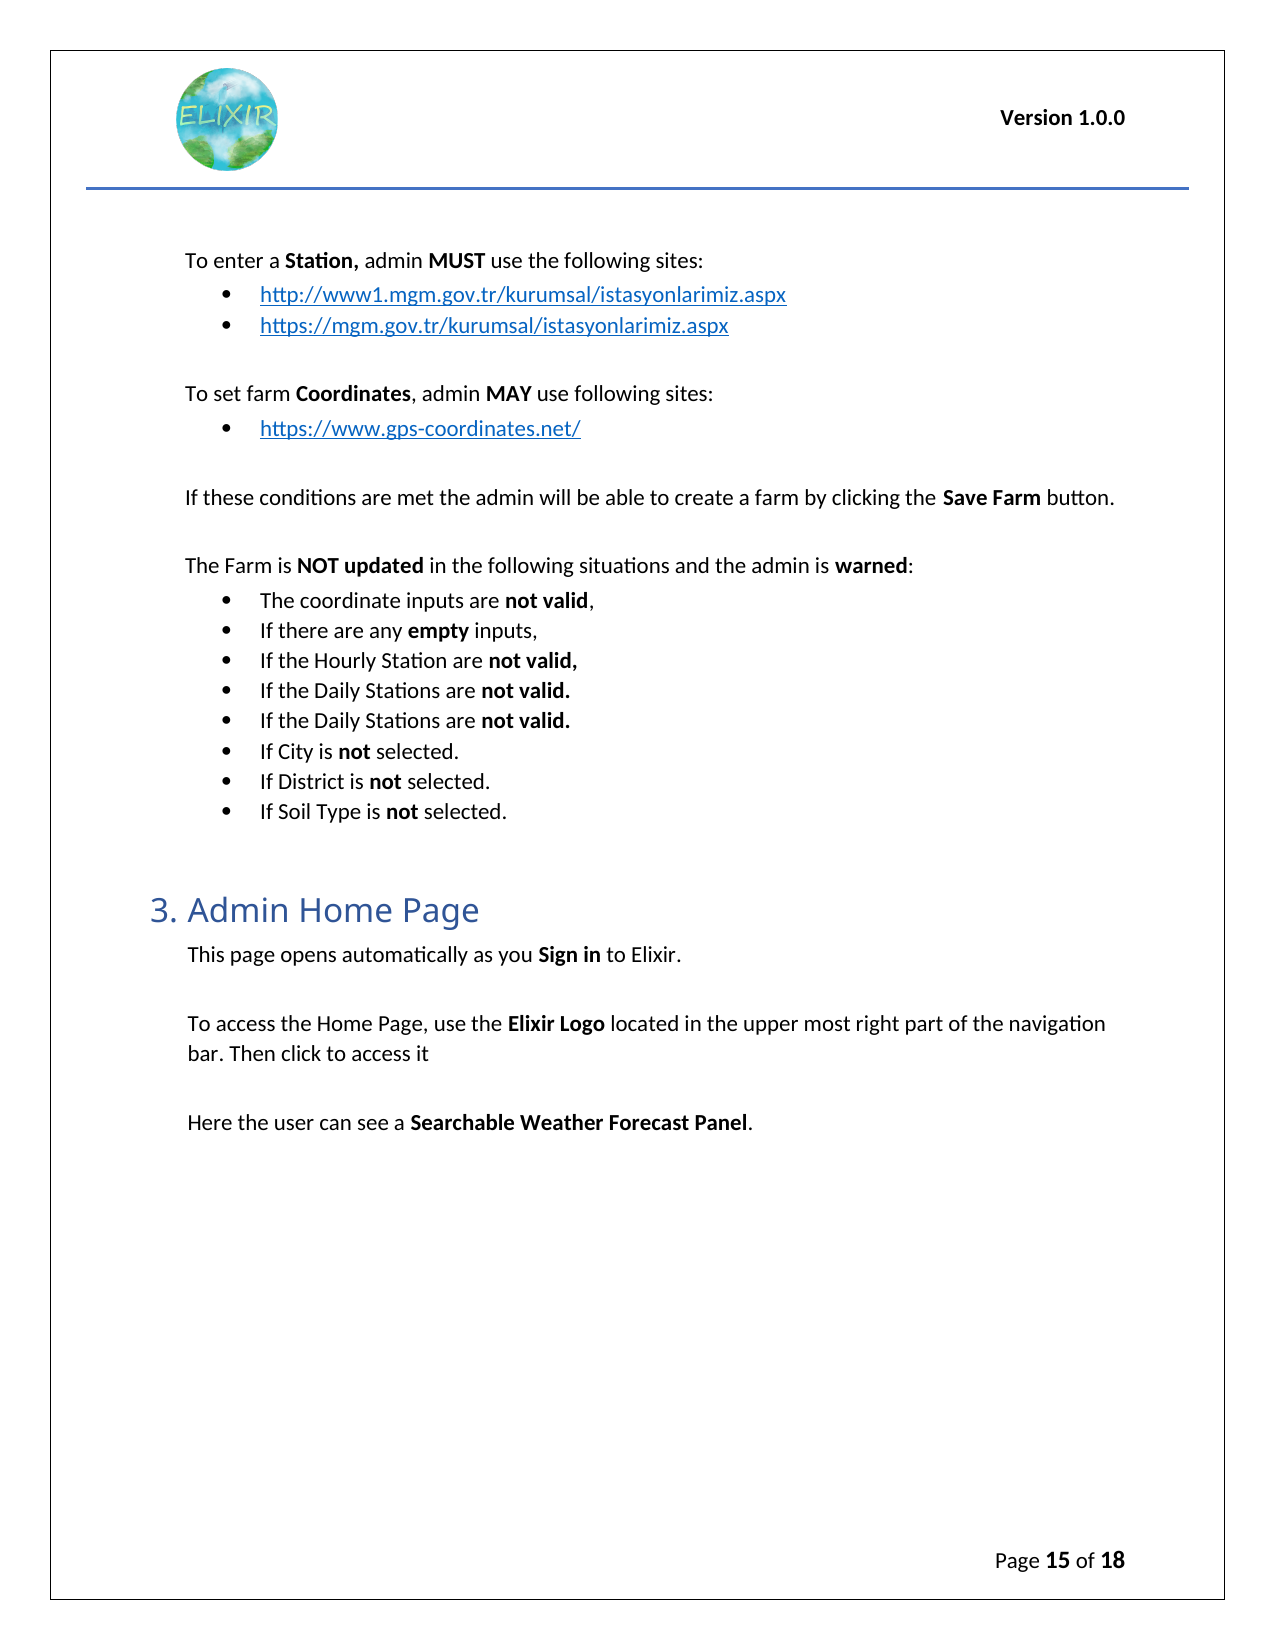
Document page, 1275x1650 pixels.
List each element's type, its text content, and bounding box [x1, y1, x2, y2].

list The coordinate inputs are not valid, [222, 586, 1125, 614]
text To access the Home Page, use the Elixir Logo located in the upper most right part of the navigation bar. Then click to access it [187, 1009, 1125, 1067]
picture [176, 68, 278, 171]
list If City is not selected. [222, 737, 1125, 765]
text To set farm Coordinates, admin MAY use following sites: [185, 379, 1125, 408]
list If District is not selected. [222, 767, 1125, 795]
list If the Daily Stations are not valid. [222, 676, 1125, 704]
text This page opens automatically as you Sign in to Elixir. [187, 940, 1125, 968]
list If the Daily Stations are not valid. [222, 707, 1125, 735]
text Here the user can see a Searchable Weather Forecast Panel. [187, 1108, 1125, 1136]
subtitle Admin Home Page [150, 887, 1125, 932]
list http://www1.mgm.gov.tr/kurumsal/istasyonlarimiz.aspx [222, 281, 1125, 309]
text To enter a Station, admin MUST use the following sites: [185, 246, 1125, 274]
list https://www.gps-coordinates.net/ [222, 414, 1125, 442]
list If there are any empty inputs, [222, 616, 1125, 644]
list If the Hourly Station are not valid, [222, 646, 1125, 674]
text The Farm is NOT updated in the following situations and the admin is warned: [185, 551, 1125, 579]
text If these conditions are met the admin will be able to create a farm by clicking the Save Farm button. [185, 483, 1125, 511]
list If Soil Type is not selected. [222, 797, 1125, 825]
list https://mgm.gov.tr/kurumsal/istasyonlarimiz.aspx [222, 311, 1125, 339]
